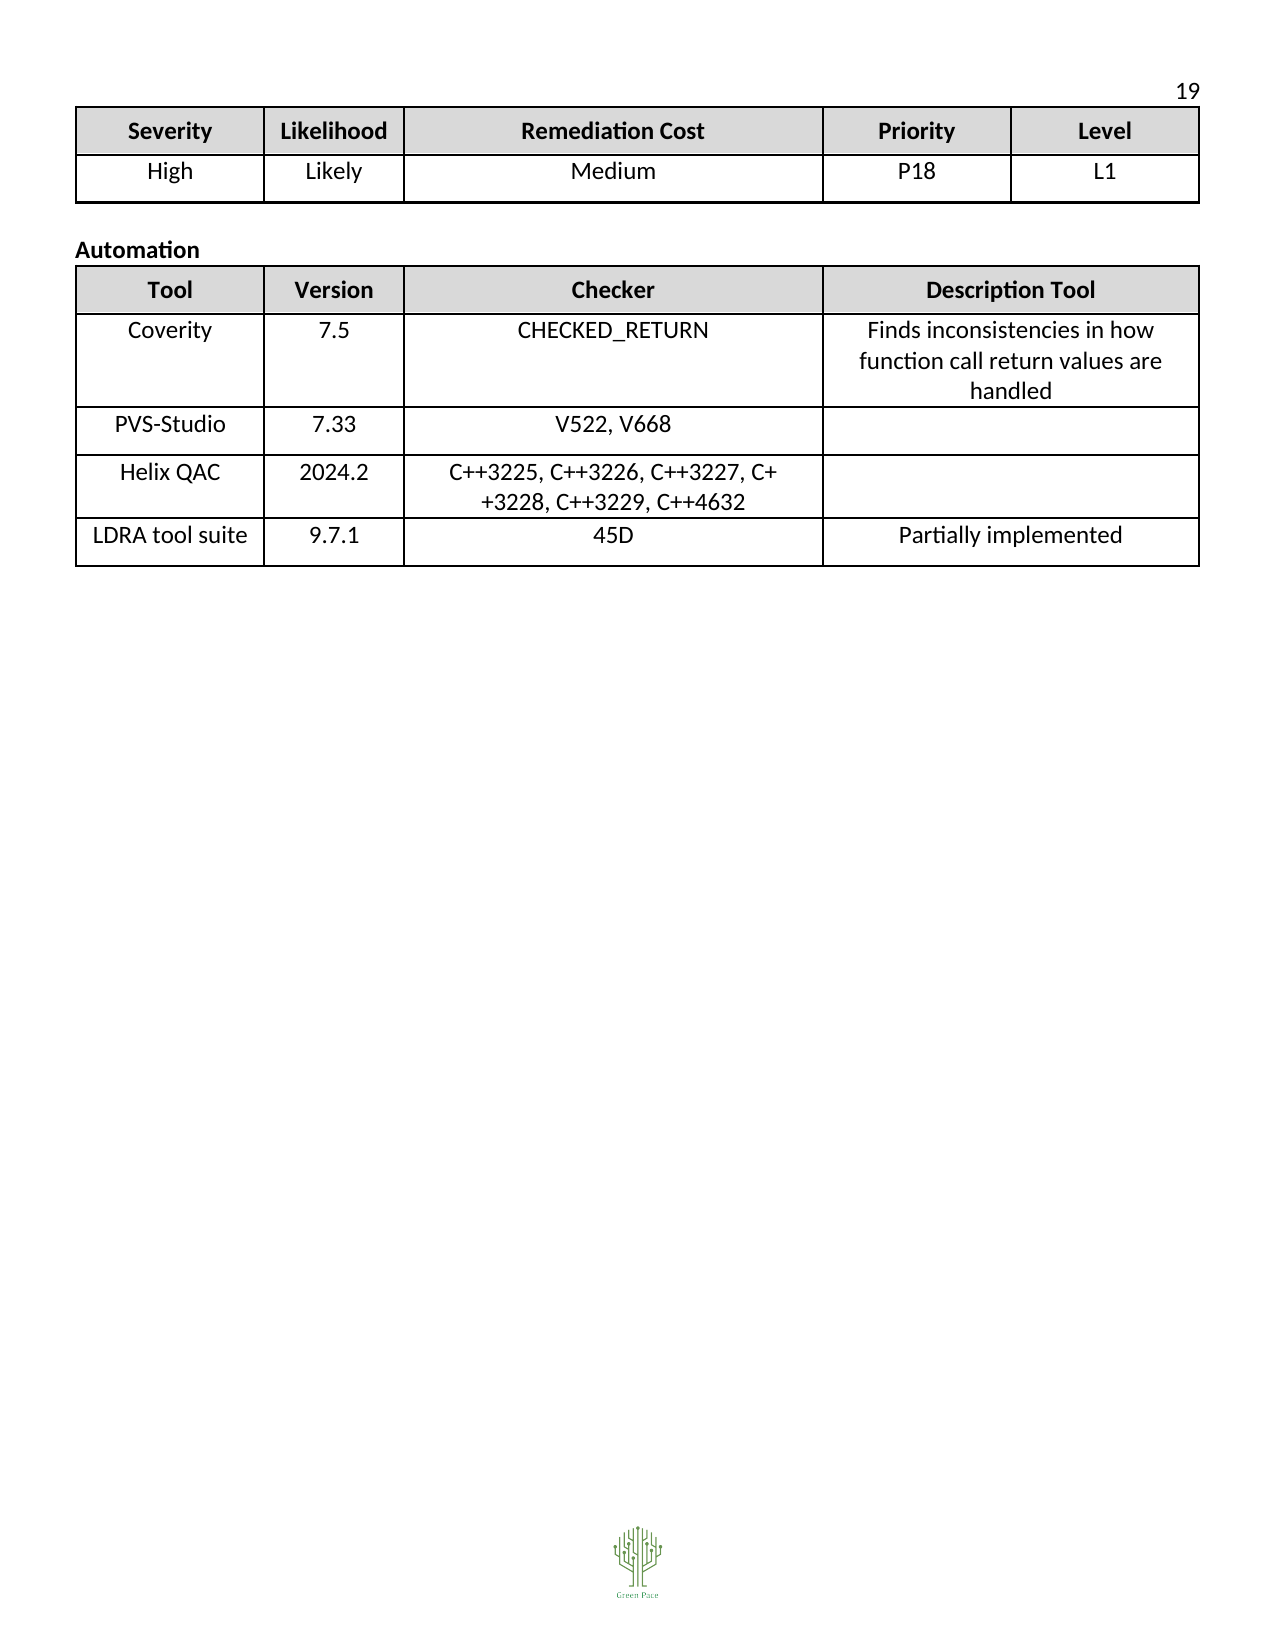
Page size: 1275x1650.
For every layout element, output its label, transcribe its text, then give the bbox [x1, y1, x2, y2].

table_cell Likely [265, 156, 403, 201]
table_header Severity [77, 108, 263, 153]
table_cell 9.7.1 [265, 519, 403, 565]
table_header Priority [824, 108, 1010, 153]
table_cell Finds inconsistencies in how function call return values are handled [824, 315, 1198, 406]
picture [605, 1521, 670, 1606]
table_cell C++3225, C++3226, C++3227, C++3228, C++3229, C++4632 [405, 456, 822, 517]
table_cell P18 [824, 156, 1010, 201]
table_cell Coverity [77, 315, 263, 406]
table_cell [824, 456, 1198, 517]
table_header Checker [405, 267, 822, 312]
table_cell PVS-Studio [77, 408, 263, 454]
table_cell V522, V668 [405, 408, 822, 454]
table_cell [824, 408, 1198, 454]
table_cell 45D [405, 519, 822, 565]
table_header Tool [77, 267, 263, 312]
text Automation [75, 234, 1200, 264]
table_header Likelihood [265, 108, 403, 153]
table_cell CHECKED_RETURN [405, 315, 822, 406]
table_cell L1 [1012, 156, 1198, 201]
table_cell Helix QAC [77, 456, 263, 517]
table_cell High [77, 156, 263, 201]
table_cell 7.5 [265, 315, 403, 406]
table_header Version [265, 267, 403, 312]
table_cell Partially implemented [824, 519, 1198, 565]
table_header Level [1012, 108, 1198, 153]
table_header Remediation Cost [405, 108, 822, 153]
table_header Description Tool [824, 267, 1198, 312]
table_cell Medium [405, 156, 822, 201]
table_cell 7.33 [265, 408, 403, 454]
table_cell 2024.2 [265, 456, 403, 517]
table_cell LDRA tool suite [77, 519, 263, 565]
